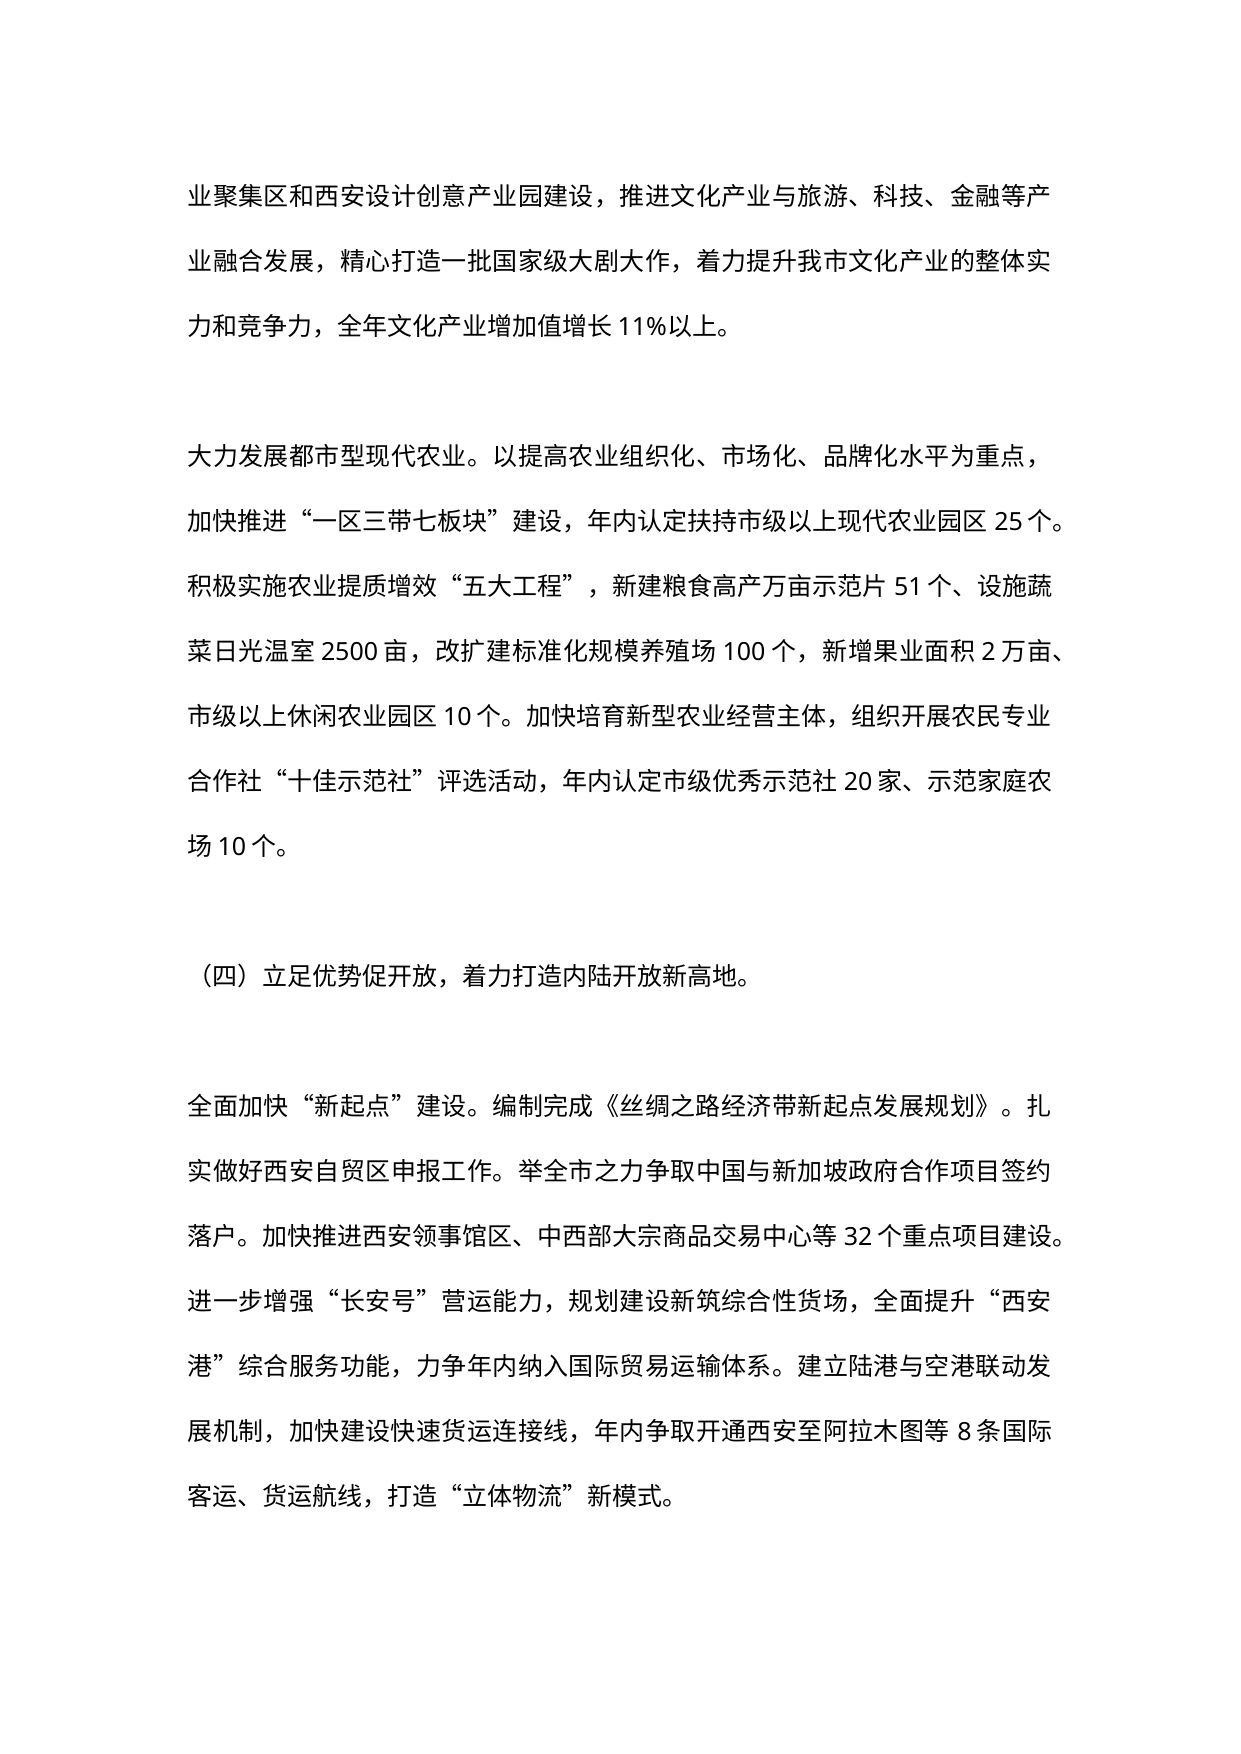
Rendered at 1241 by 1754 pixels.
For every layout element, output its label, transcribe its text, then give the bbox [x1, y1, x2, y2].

text 大力发展都市型现代农业。以提高农业组织化、市场化、品牌化水平为重点，加快推进“一区三带七板块”建设，年内认定扶持市级以上现代农业园区25个。积极实施农业提质增效“五大工程”，新建粮食高产万亩示范片51个、设施蔬菜日光温室2500亩，改扩建标准化规模养殖场100个，新增果业面积2万亩、市级以上休闲农业园区10个。加快培育新型农业经营主体，组织开展农民专业合作社“十佳示范社”评选活动，年内认定市级优秀示范社20家、示范家庭农场10个。 [187, 422, 1053, 877]
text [187, 162, 1053, 357]
text 全面加快“新起点”建设。编制完成《丝绸之路经济带新起点发展规划》。扎实做好西安自贸区申报工作。举全市之力争取中国与新加坡政府合作项目签约落户。加快推进西安领事馆区、中西部大宗商品交易中心等32个重点项目建设。进一步增强“长安号”营运能力，规划建设新筑综合性货场，全面提升“西安港”综合服务功能，力争年内纳入国际贸易运输体系。建立陆港与空港联动发展机制，加快建设快速货运连接线，年内争取开通西安至阿拉木图等8条国际客运、货运航线，打造“立体物流”新模式。 [187, 1072, 1053, 1527]
text （四）立足优势促开放，着力打造内陆开放新高地。 [187, 942, 1053, 1007]
